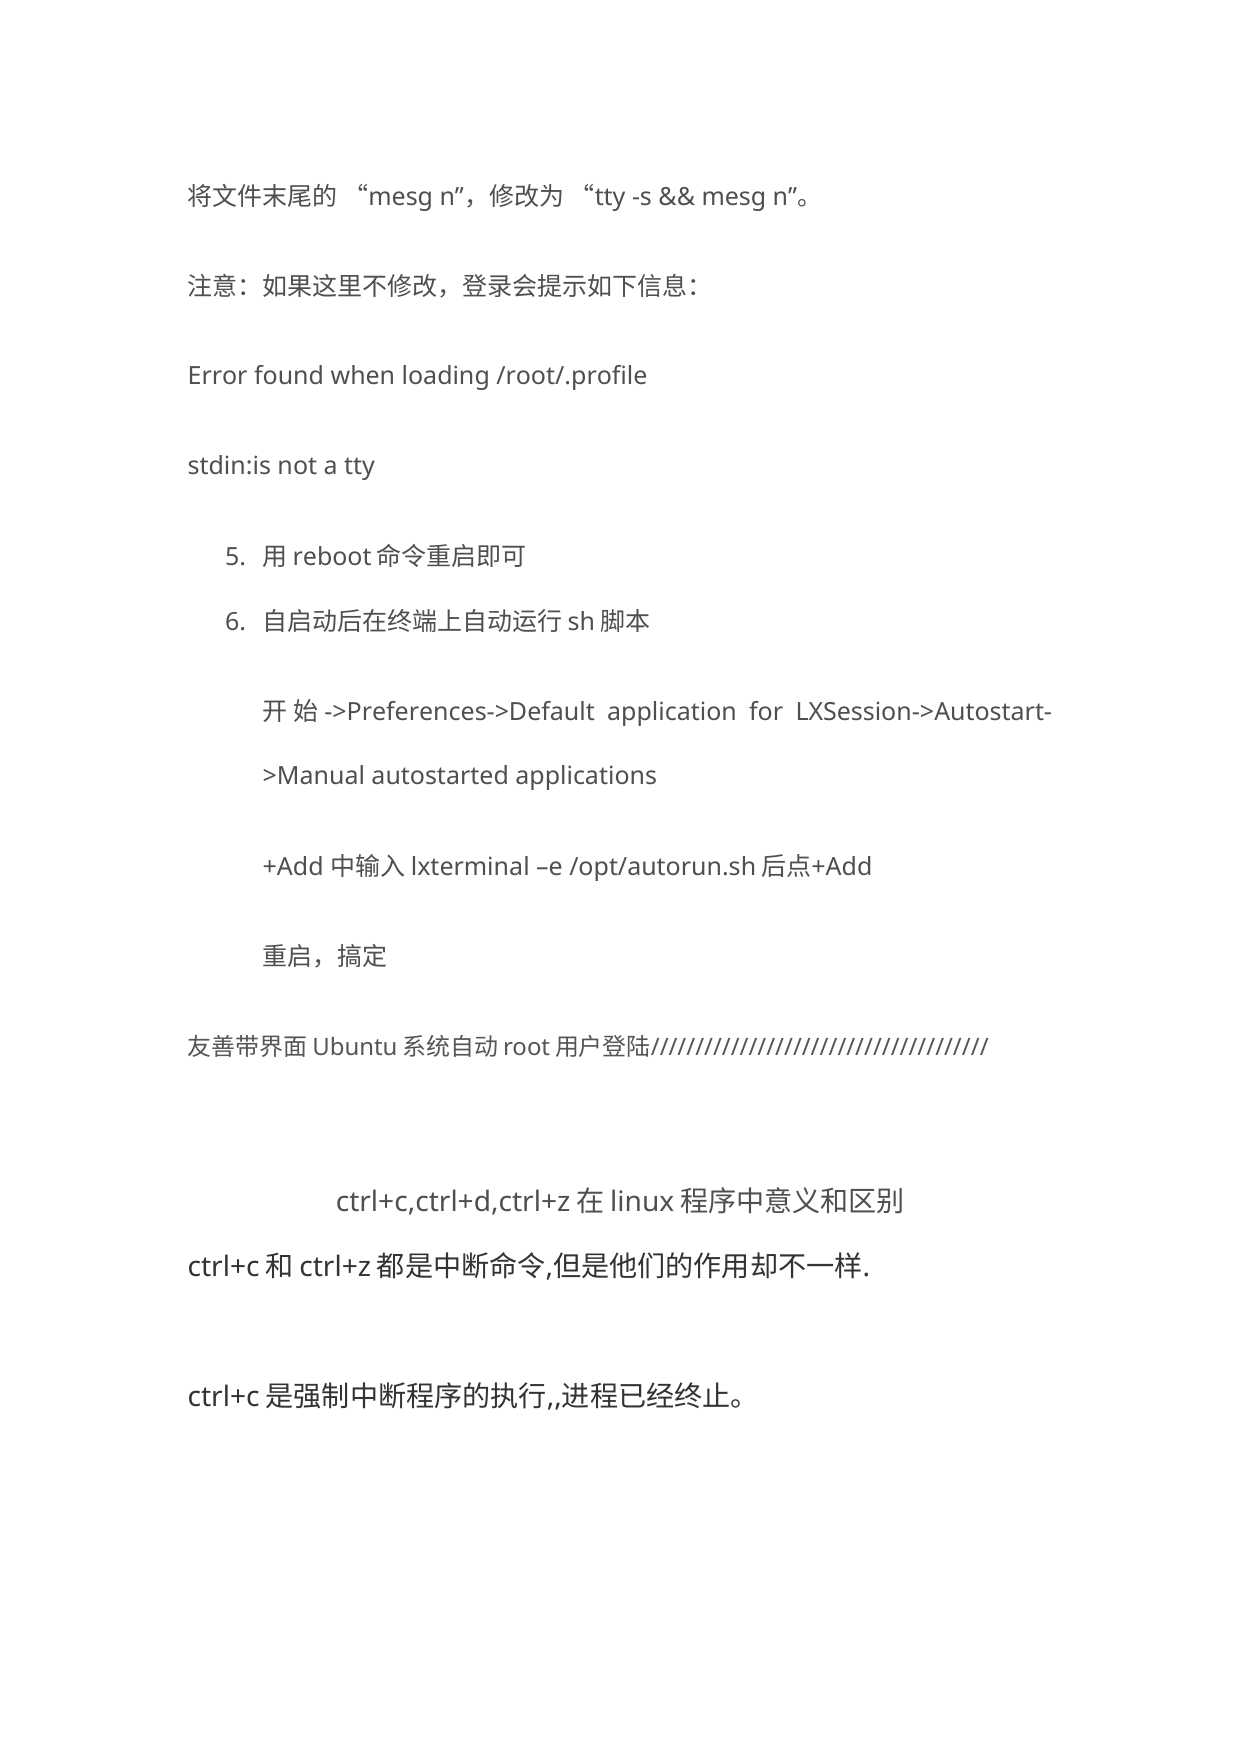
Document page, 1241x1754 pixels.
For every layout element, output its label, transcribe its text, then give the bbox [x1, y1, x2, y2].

text stdin:is not a tty [187, 432, 1053, 497]
text ctrl+c,ctrl+d,ctrl+z在linux程序中意义和区别 [187, 1167, 1053, 1232]
text 注意：如果这里不修改，登录会提示如下信息： [187, 252, 1053, 317]
text ctrl+c是强制中断程序的执行,,进程已经终止。 [187, 1362, 1053, 1427]
text 将文件末尾的 “mesg n”，修改为 “tty -s && mesg n”。 [187, 162, 1053, 227]
text 友善带界面Ubuntu系统自动root用户登陆////////////////////////////////////// [187, 1012, 1053, 1077]
text 重启，搞定 [262, 922, 1053, 987]
text ctrl+c和ctrl+z都是中断命令,但是他们的作用却不一样. [187, 1232, 1053, 1297]
list 自启动后在终端上自动运行sh脚本 [225, 587, 1053, 652]
text Error found when loading /root/.profile [187, 342, 1053, 407]
text +Add 中输入 lxterminal –e /opt/autorun.sh后点+Add [262, 832, 1053, 897]
list 用reboot命令重启即可 [225, 522, 1053, 587]
text 开始->Preferences->Default application for LXSession->Autostart->Manual autostarted applications [262, 677, 1053, 807]
